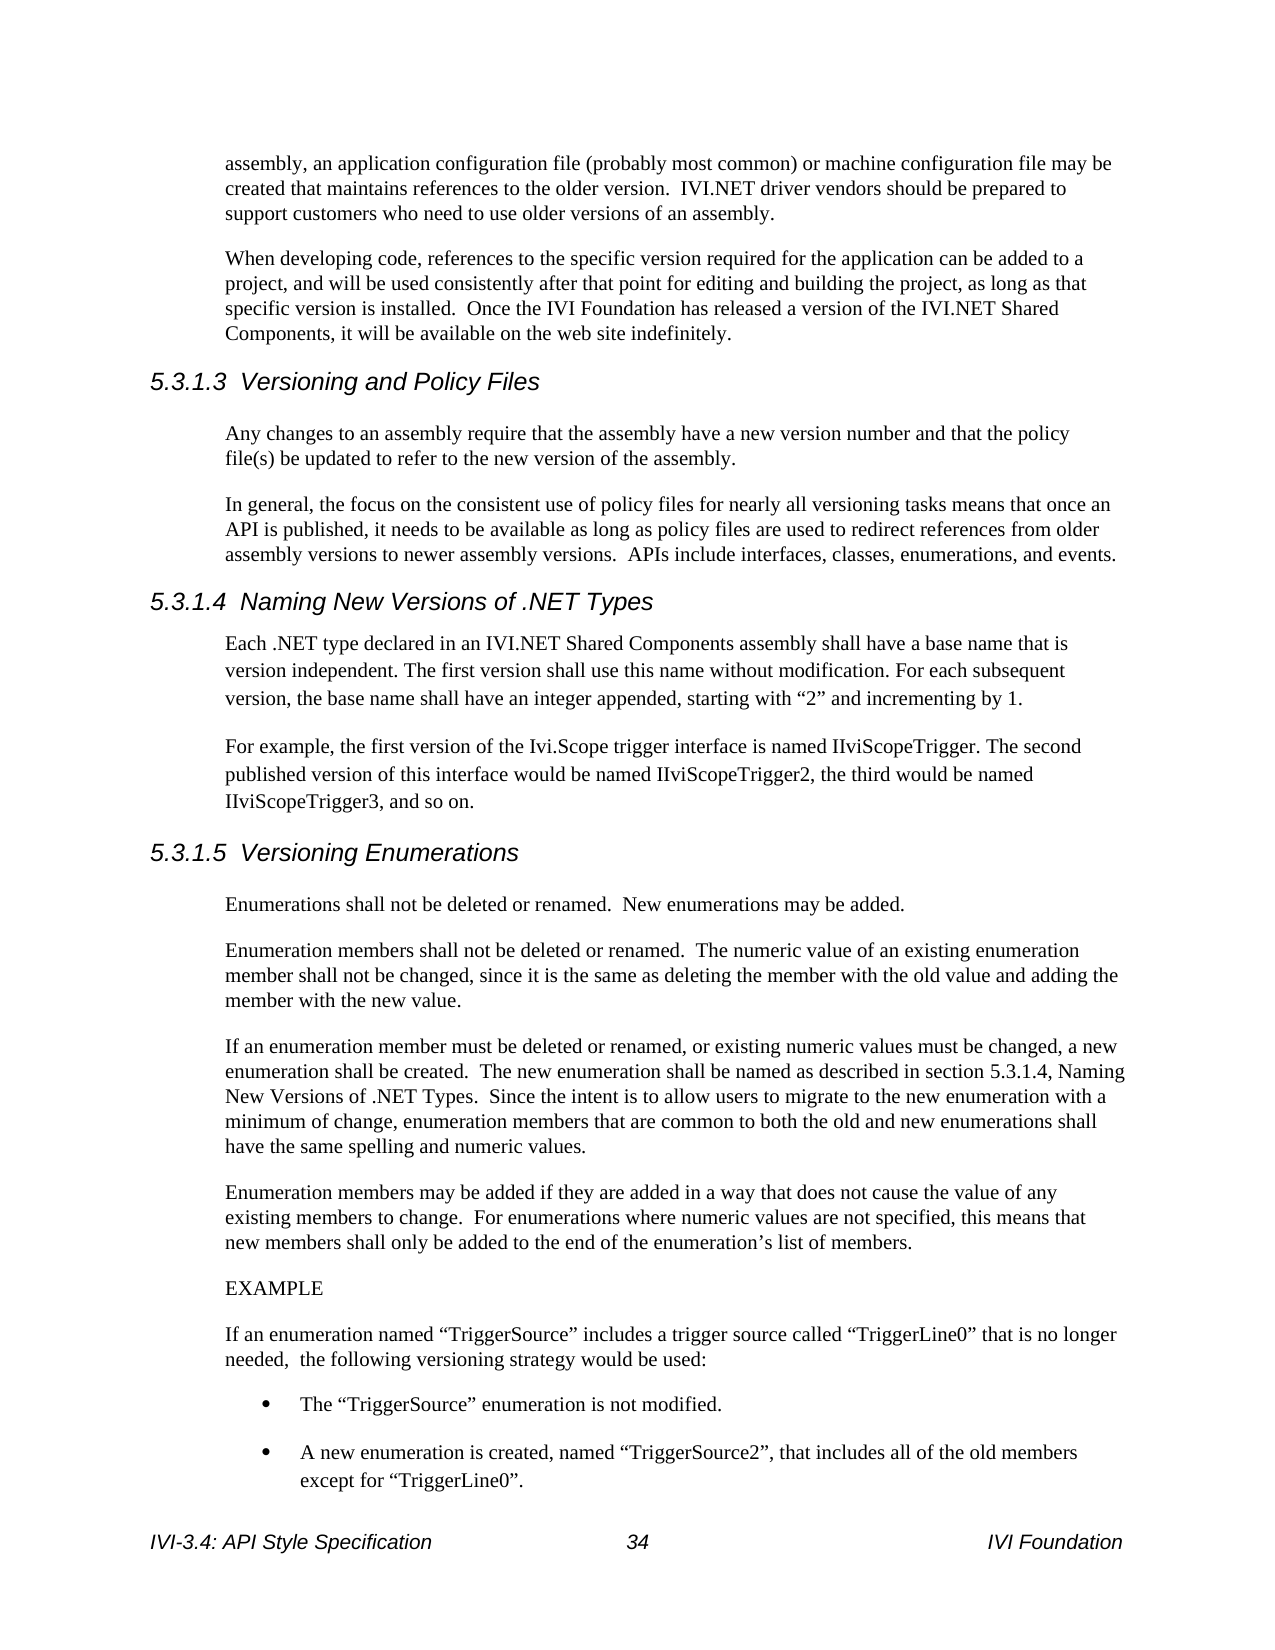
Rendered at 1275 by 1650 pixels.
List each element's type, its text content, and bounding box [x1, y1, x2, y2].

text If an enumeration named “TriggerSource” includes a trigger source called “TriggerLine0” that is no longer needed, the following versioning strategy would be used: [225, 1321, 1125, 1371]
text Enumerations shall not be deleted or renamed. New enumerations may be added. [225, 892, 1125, 917]
text In general, the focus on the consistent use of policy files for nearly all versioning tasks means that once an API is published, it needs to be available as long as policy files are used to redirect references from older assembly versions to newer assembly versions. APIs include interfaces, classes, enumerations, and events. [225, 491, 1125, 566]
text If an enumeration member must be deleted or renamed, or existing numeric values must be changed, a new enumeration shall be created. The new enumeration shall be named as described in section 5.3.1.4, Naming New Versions of .NET Types. Since the intent is to allow users to migrate to the new enumeration with a minimum of change, enumeration members that are common to both the old and new enumerations shall have the same spelling and numeric values. [225, 1033, 1125, 1158]
list A new enumeration is created, named “TriggerSource2”, that includes all of the old members except for “TriggerLine0”. [262, 1440, 1125, 1492]
list For example, the first version of the Ivi.Scope trigger interface is named IIviScopeTrigger. The second published version of this interface would be named IIviScopeTrigger2, the third would be named IIviScopeTrigger3, and so on. [225, 734, 1125, 813]
subtitle Naming New Versions of .NET Types [150, 587, 1125, 616]
list Each .NET type declared in an IVI.NET Shared Components assembly shall have a base name that is version independent. The first version shall use this name without modification. For each subsequent version, the base name shall have an integer appended, starting with “2” and incrementing by 1. [225, 631, 1125, 710]
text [225, 150, 1125, 225]
text EXAMPLE [225, 1275, 1125, 1300]
text When developing code, references to the specific version required for the application can be added to a project, and will be used consistently after that point for editing and building the project, as long as that specific version is installed. Once the IVI Foundation has released a version of the IVI.NET Shared Components, it will be available on the web site indefinitely. [225, 246, 1125, 346]
text Any changes to an assembly require that the assembly have a new version number and that the policy file(s) be updated to refer to the new version of the assembly. [225, 421, 1125, 471]
subtitle Versioning and Policy Files [150, 367, 1125, 395]
text Enumeration members shall not be deleted or renamed. The numeric value of an existing enumeration member shall not be changed, since it is the same as deleting the member with the old value and adding the member with the new value. [225, 938, 1125, 1013]
text Enumeration members may be added if they are added in a way that does not cause the value of any existing members to change. For enumerations where numeric values are not specified, this means that new members shall only be added to the end of the enumeration’s list of members. [225, 1179, 1125, 1254]
list The “TriggerSource” enumeration is not modified. [262, 1392, 1125, 1416]
subtitle Versioning Enumerations [150, 838, 1125, 867]
